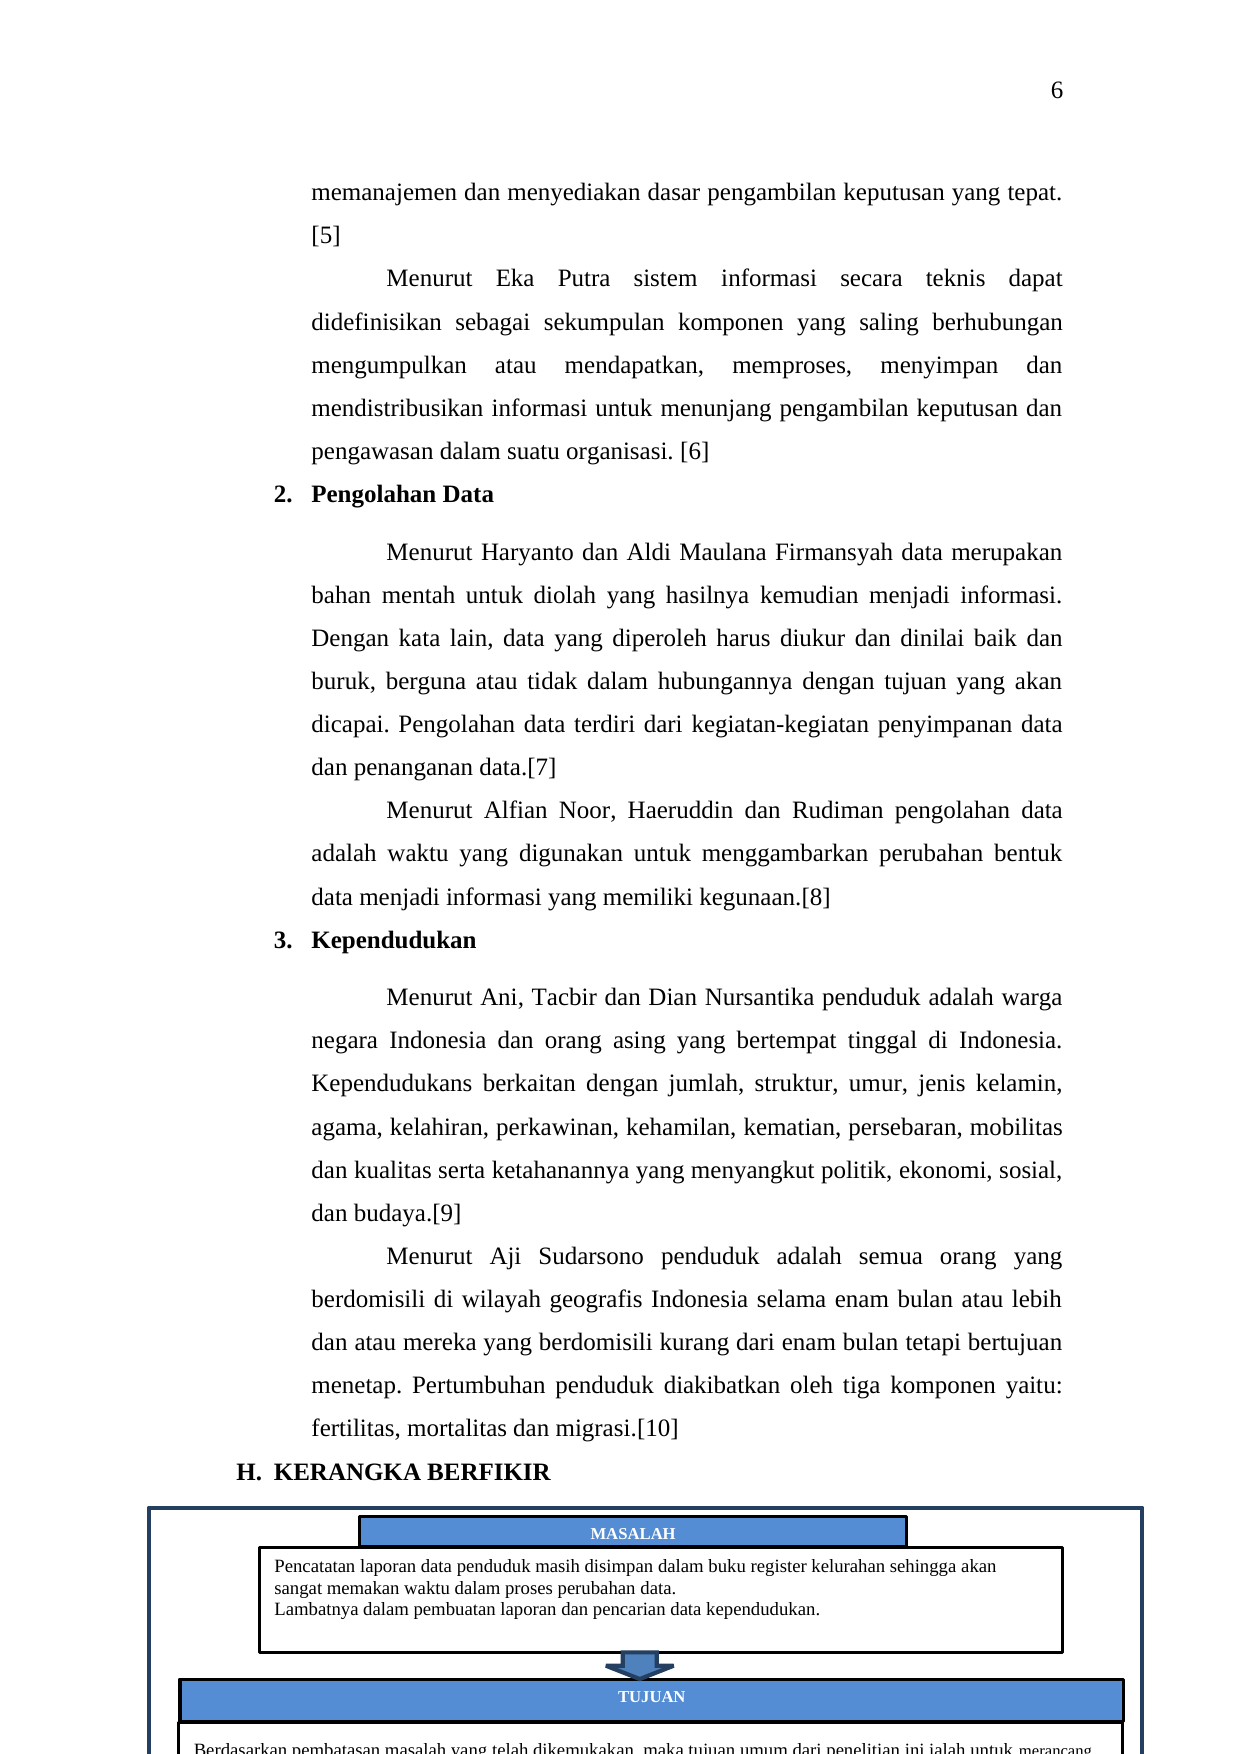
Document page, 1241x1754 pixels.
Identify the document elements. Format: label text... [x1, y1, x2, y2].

list Menurut Alfian Noor, Haeruddin dan Rudiman pengolahan data adalah waktu yang digunakan untuk menggambarkan perubahan bentuk data menjadi informasi yang memiliki kegunaan.[8] [311, 795, 1063, 910]
list Menurut Ani, Tacbir dan Dian Nursantika penduduk adalah warga negara Indonesia dan orang asing yang bertempat tinggal di Indonesia. Kependudukans berkaitan dengan jumlah, struktur, umur, jenis kelamin, agama, kelahiran, perkawinan, kehamilan, kematian, persebaran, mobilitas dan kualitas serta ketahanannya yang menyangkut politik, ekonomi, sosial, dan budaya.[9] [311, 982, 1063, 1227]
subtitle Pengolahan Data [274, 479, 1063, 508]
subtitle KERANGKA BERFIKIR [236, 1457, 1063, 1485]
subtitle Kependudukan [274, 925, 1063, 953]
text Menurut Eka Putra sistem informasi secara teknis dapat didefinisikan sebagai sekumpulan komponen yang saling berhubungan mengumpulkan atau mendapatkan, memproses, menyimpan dan mendistribusikan informasi untuk menunjang pengambilan keputusan dan pengawasan dalam suatu organisasi. [6] [311, 263, 1063, 465]
list Menurut Haryanto dan Aldi Maulana Firmansyah data merupakan bahan mentah untuk diolah yang hasilnya kemudian menjadi informasi. Dengan kata lain, data yang diperoleh harus diukur dan dinilai baik dan buruk, berguna atau tidak dalam hubungannya dengan tujuan yang akan dicapai. Pengolahan data terdiri dari kegiatan-kegiatan penyimpanan data dan penanganan data.[7] [311, 537, 1063, 781]
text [311, 177, 1063, 249]
list Menurut Aji Sudarsono penduduk adalah semua orang yang berdomisili di wilayah geografis Indonesia selama enam bulan atau lebih dan atau mereka yang berdomisili kurang dari enam bulan tetapi bertujuan menetap. Pertumbuhan penduduk diakibatkan oleh tiga komponen yaitu: fertilitas, mortalitas dan migrasi.[10] [311, 1241, 1063, 1442]
